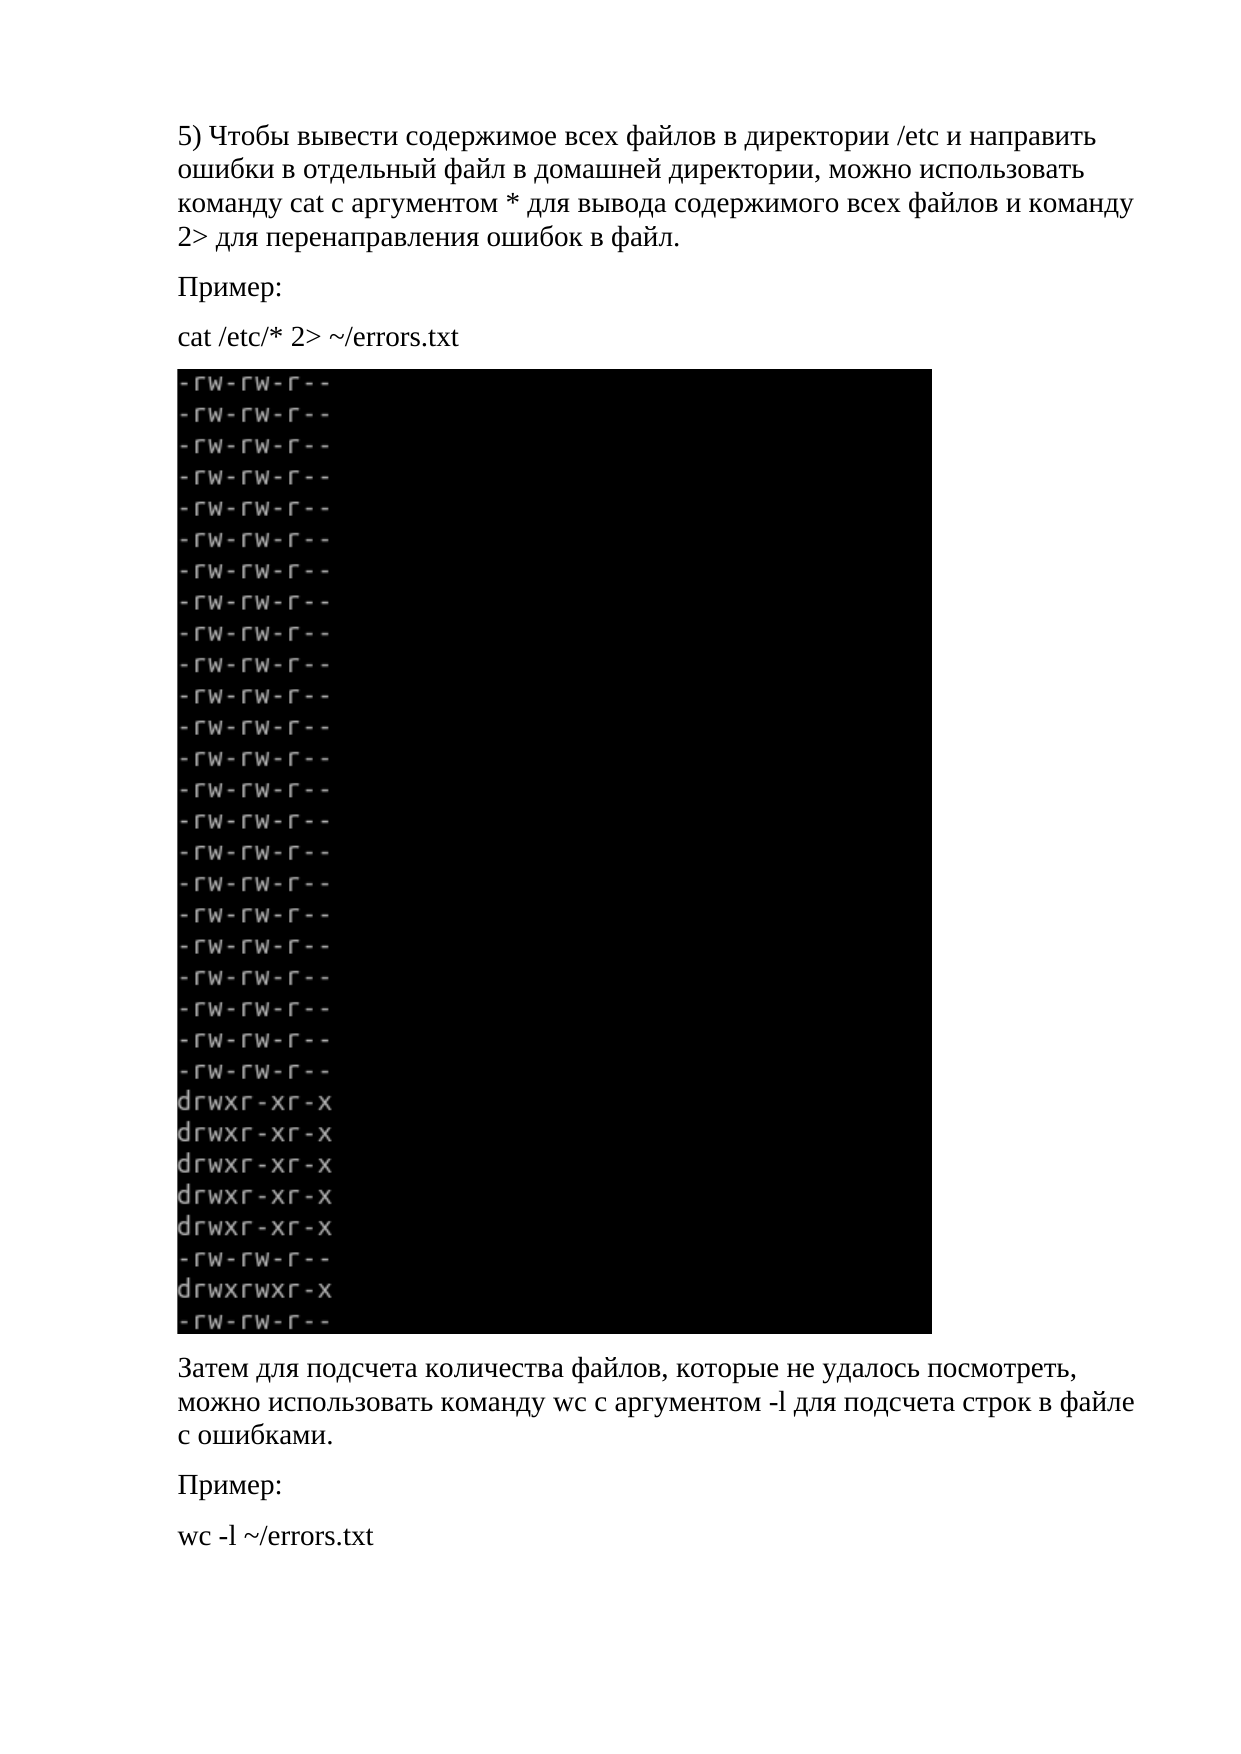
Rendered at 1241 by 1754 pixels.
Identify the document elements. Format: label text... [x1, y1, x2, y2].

text wc -l ~/errors.txt [177, 1518, 1152, 1551]
text Затем для подсчета количества файлов, которые не удалось посмотреть, можно использовать команду wc с аргументом -l для подсчета строк в файле с ошибками. [177, 1350, 1152, 1451]
text cat /etc/* 2> ~/errors.txt [177, 319, 1152, 353]
text Пример: [177, 269, 1152, 302]
text Пример: [177, 1467, 1152, 1501]
text 5) Чтобы вывести содержимое всех файлов в директории /etc и направить ошибки в отдельный файл в домашней директории, можно использовать команду cat с аргументом * для вывода содержимого всех файлов и команду 2> для перенаправления ошибок в файл. [177, 118, 1152, 252]
picture [177, 369, 932, 1334]
